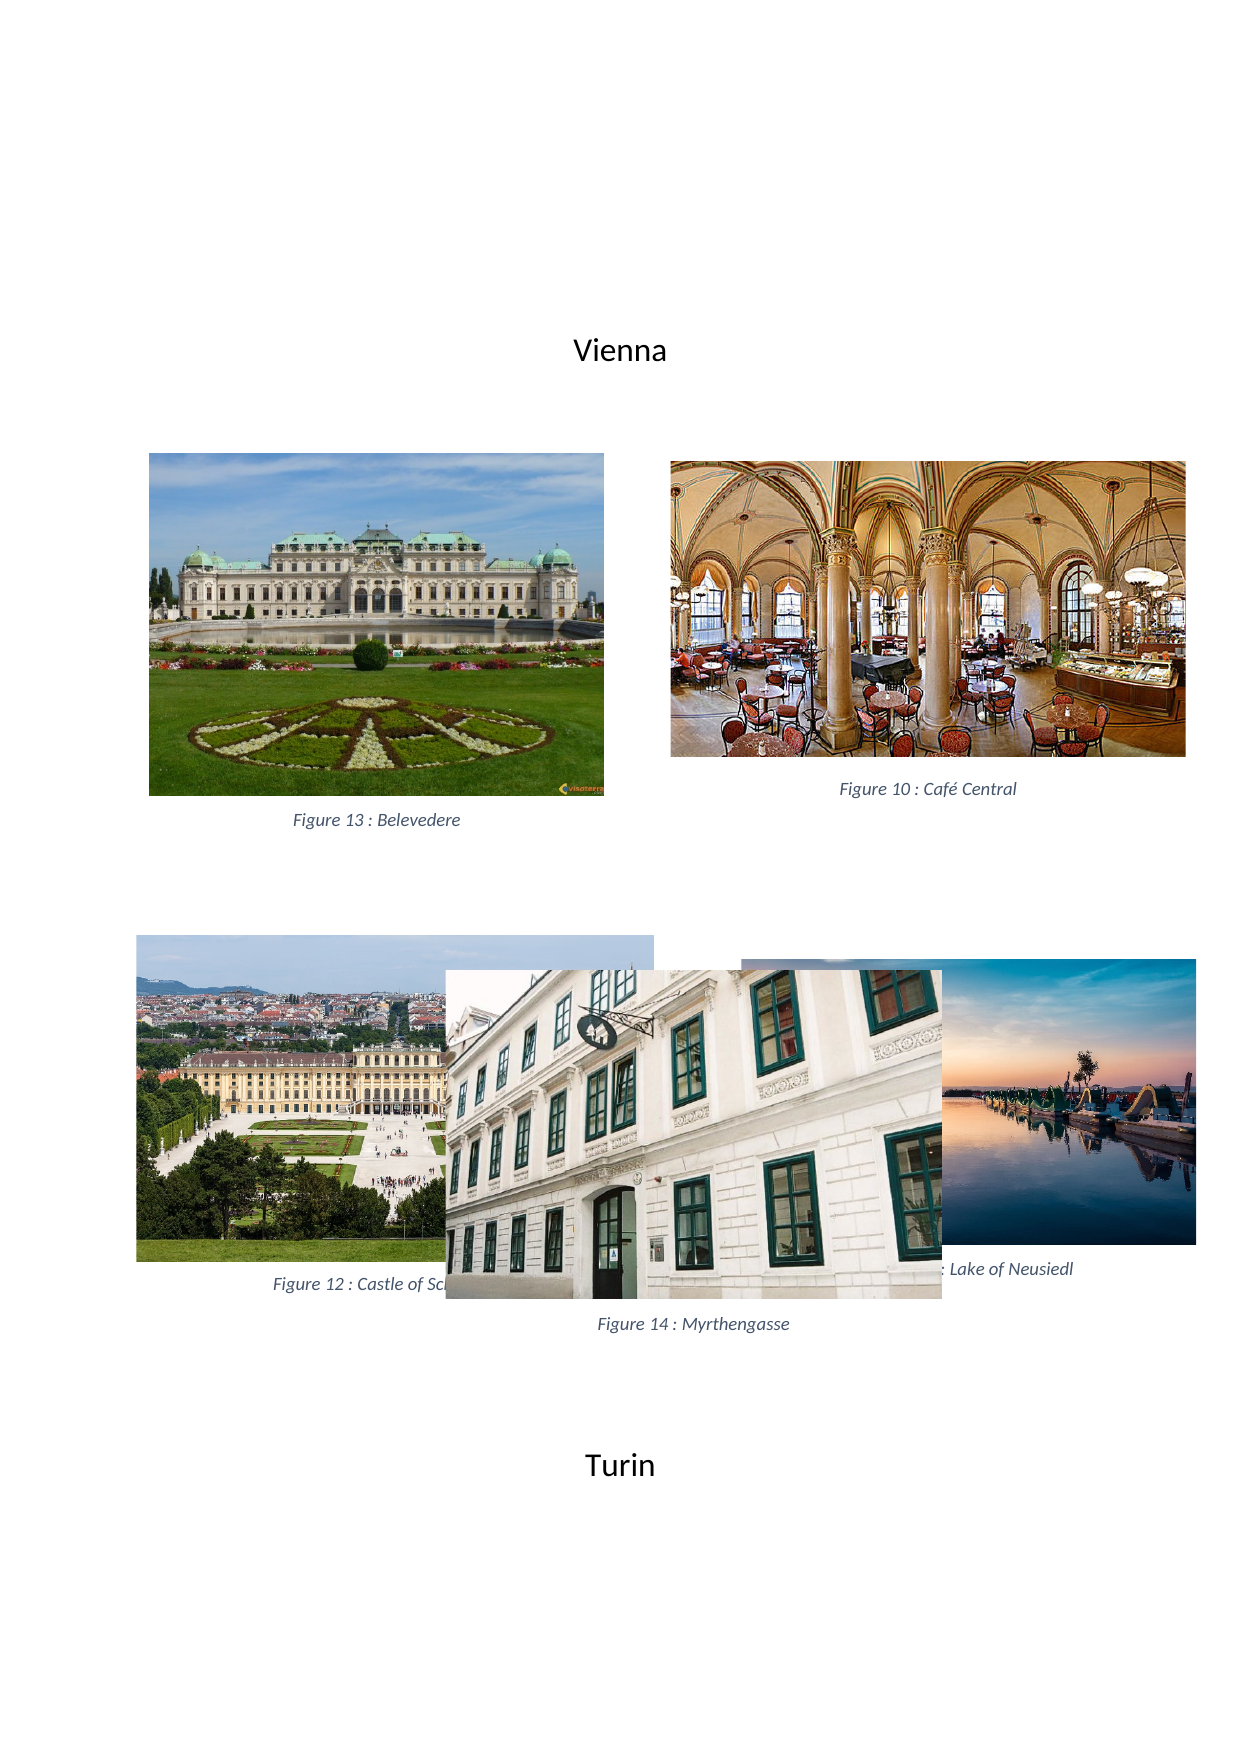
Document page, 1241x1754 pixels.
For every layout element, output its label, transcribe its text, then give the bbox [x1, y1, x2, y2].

text Vienna [148, 329, 1093, 370]
picture [1152, 1206, 1162, 1211]
picture [1109, 1205, 1133, 1211]
picture [670, 461, 1185, 756]
picture [135, 935, 1197, 1317]
picture [147, 453, 604, 794]
